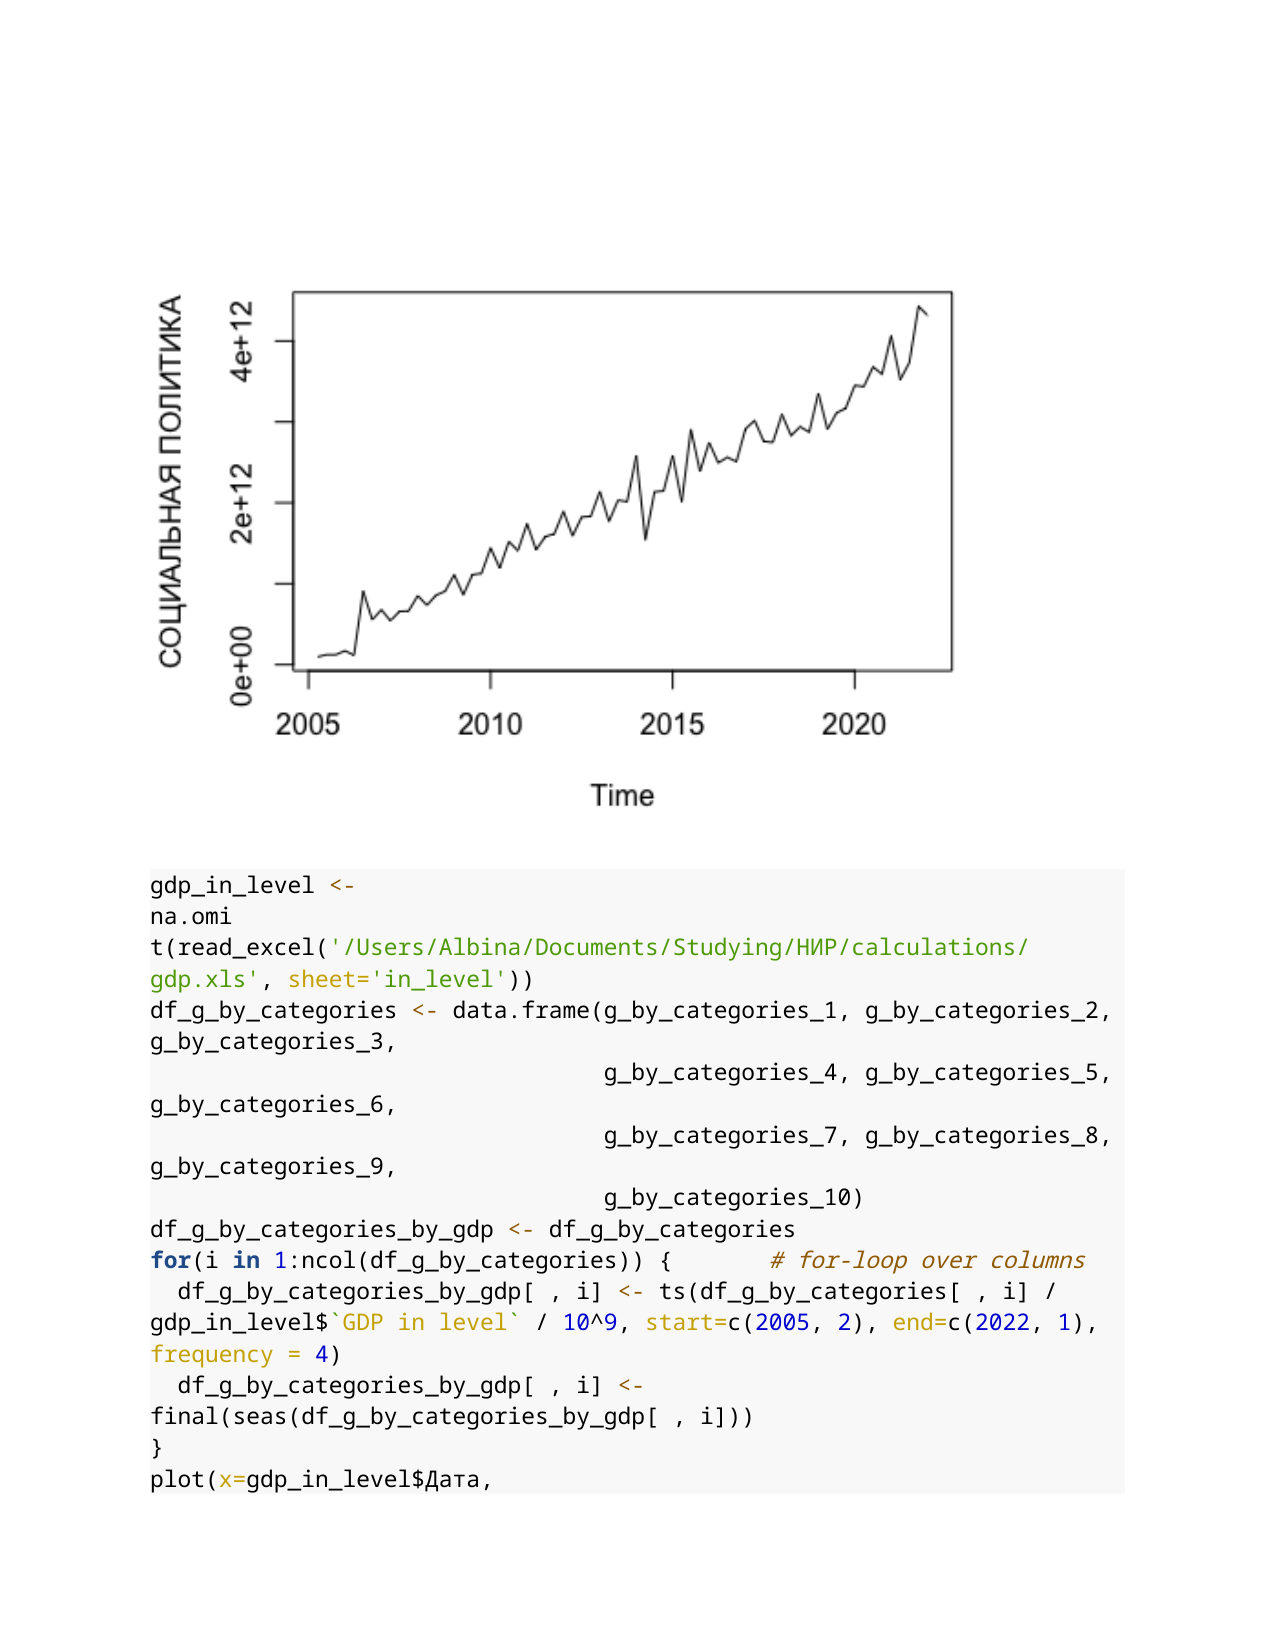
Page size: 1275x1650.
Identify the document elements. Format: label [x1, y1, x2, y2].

picture [150, 150, 1025, 850]
text [150, 869, 1125, 1494]
